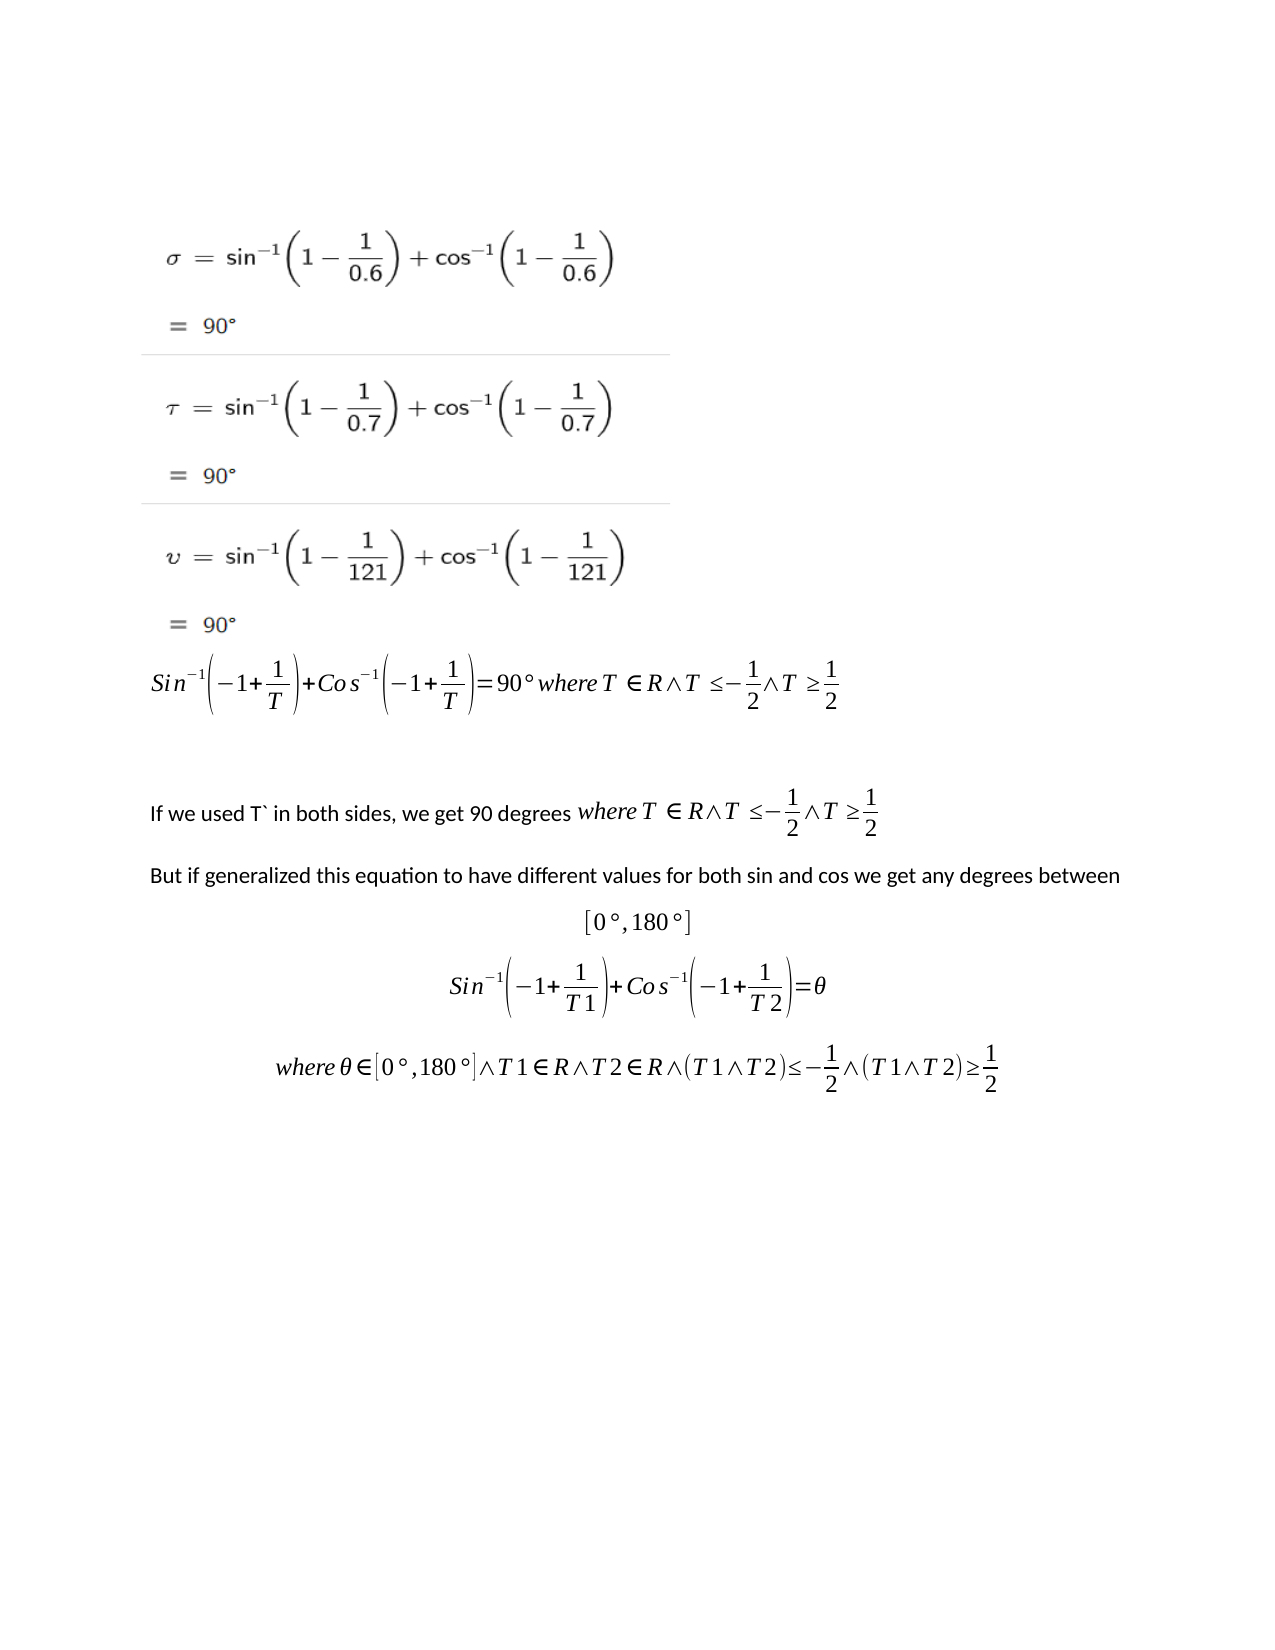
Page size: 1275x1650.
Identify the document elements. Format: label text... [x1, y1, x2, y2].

text If we used T` in both sides, we get 90 degrees [150, 783, 1125, 842]
picture [141, 214, 671, 651]
text But if generalized this equation to have different values for both sin and cos we get any degrees between [150, 861, 1125, 889]
